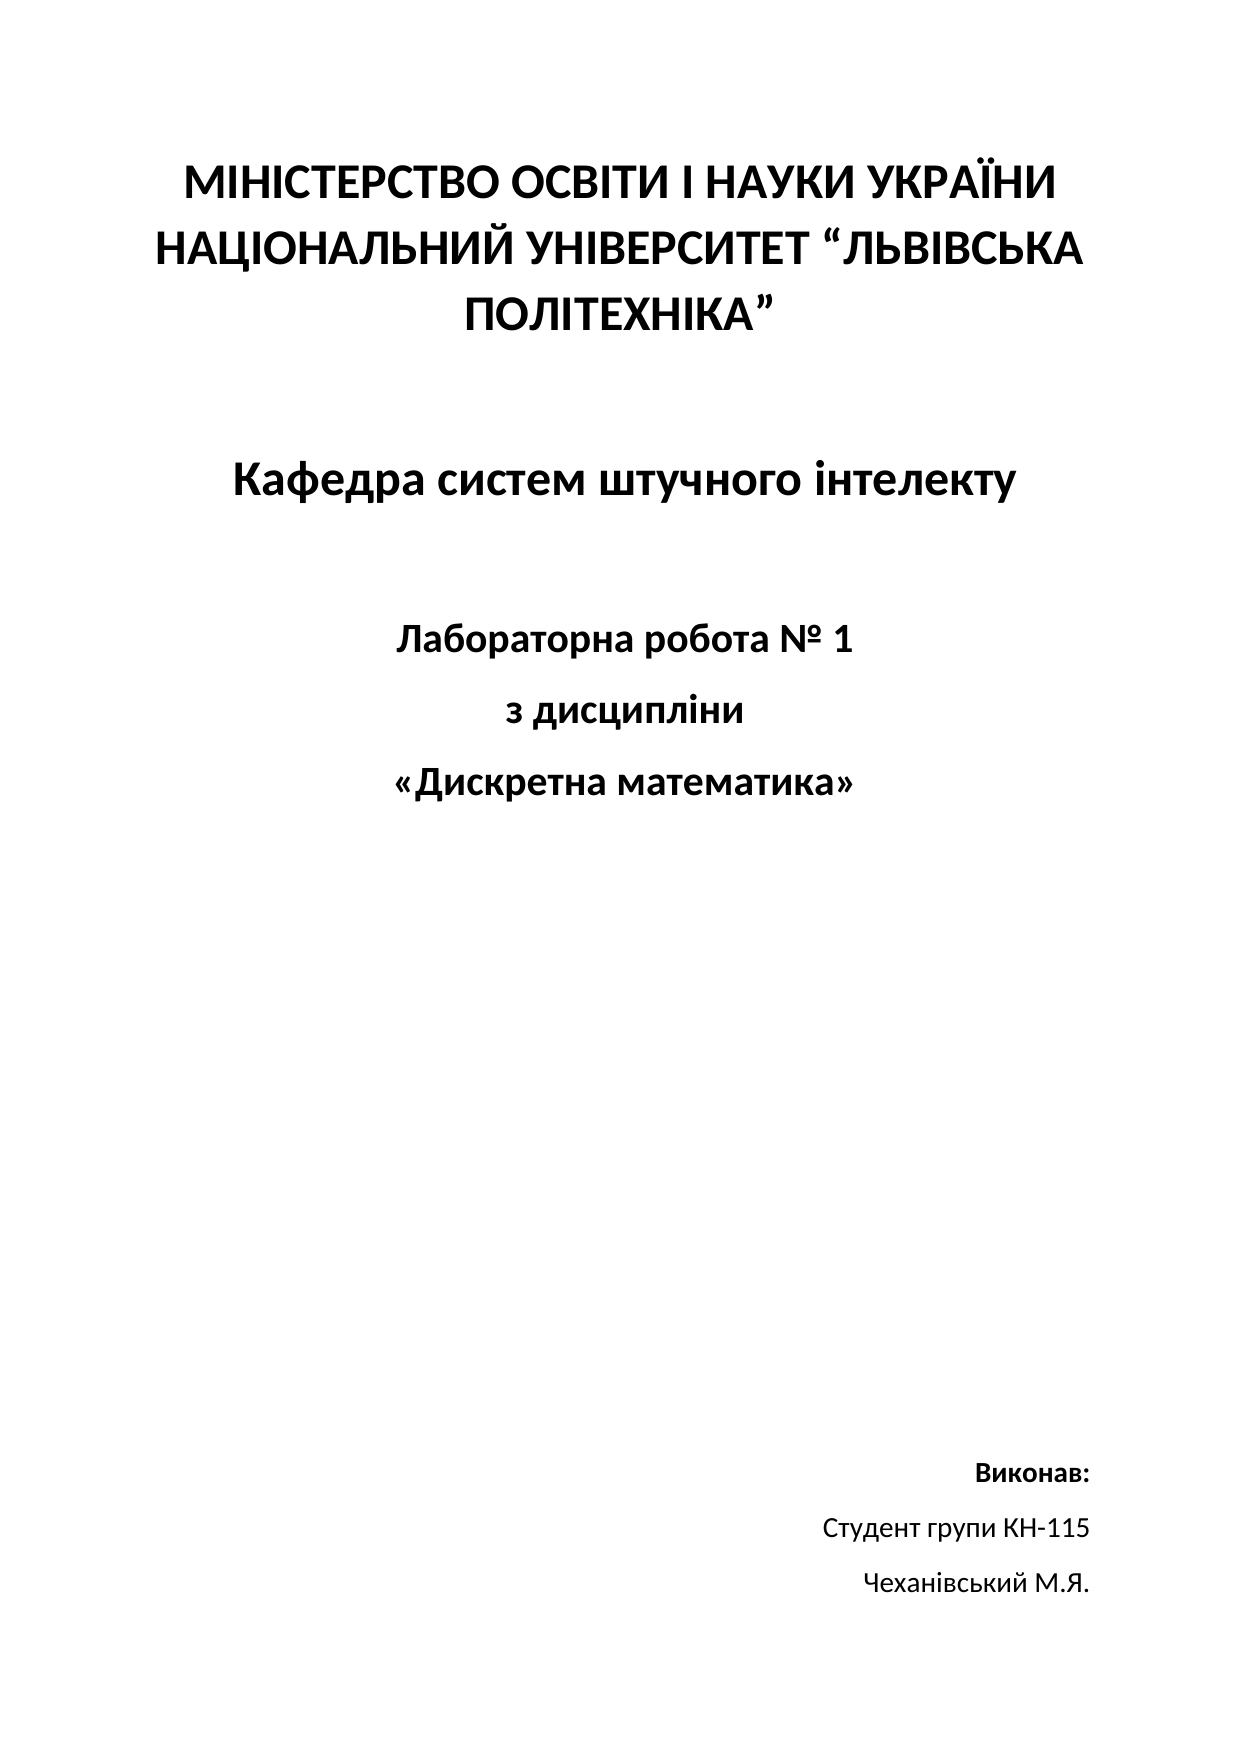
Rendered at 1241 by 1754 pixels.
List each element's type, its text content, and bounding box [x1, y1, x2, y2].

text Виконав: [150, 1454, 1090, 1489]
text Лабораторна робота № 1 [150, 612, 1090, 662]
text Кафедра систем штучного інтелекту [150, 447, 1090, 508]
text з дисципліни [150, 683, 1090, 734]
text МІНІСТЕРСТВО ОСВІТИ І НАУКИ УКРАЇНИ НАЦІОНАЛЬНИЙ УНІВЕРСИТЕТ “ЛЬВІВСЬКА ПОЛІТЕХНІКА” [150, 150, 1090, 343]
text Чеханівський М.Я. [150, 1564, 1090, 1599]
text «Дискретна математика» [150, 755, 1090, 806]
text Студент групи КН-115 [150, 1509, 1090, 1544]
